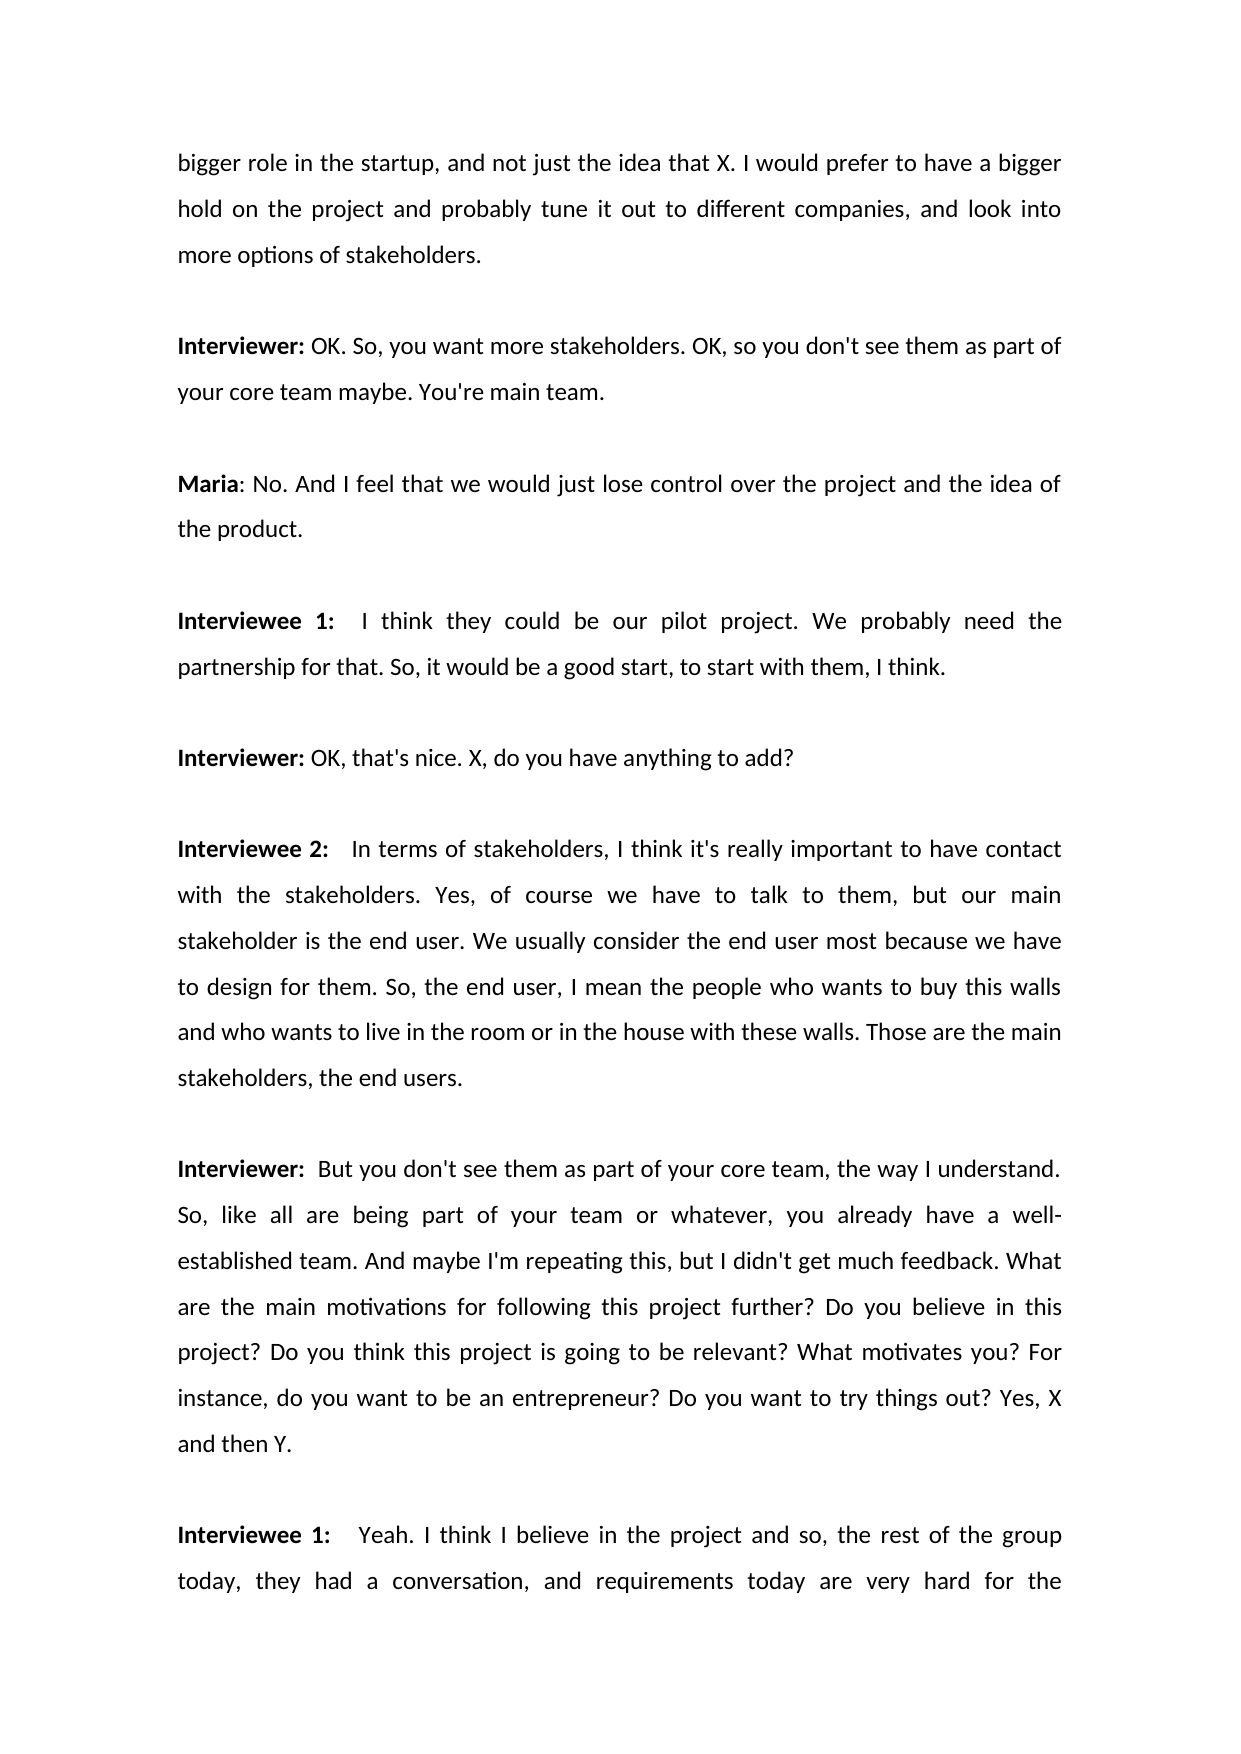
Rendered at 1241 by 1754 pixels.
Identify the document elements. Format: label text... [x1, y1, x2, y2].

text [177, 1519, 1063, 1596]
text Interviewee 1: I think they could be our pilot project. We probably need the partnership for that. So, it would be a good start, to start with them, I think. [177, 605, 1063, 681]
text Maria: No. And I feel that we would just lose control over the project and the idea of the product. [177, 468, 1063, 544]
text Interviewer: OK. So, you want more stakeholders. OK, so you don't see them as part of your core team maybe. You're main team. [177, 331, 1063, 407]
text Interviewer: But you don't see them as part of your core team, the way I understand. So, like all are being part of your team or whatever, you already have a well-established team. And maybe I'm repeating this, but I didn't get much feedback. What are the main motivations for following this project further? Do you believe in this project? Do you think this project is going to be relevant? What motivates you? For instance, do you want to be an entrepreneur? Do you want to try things out? Yes, X and then Y. [177, 1154, 1063, 1458]
text Interviewee 2: In terms of stakeholders, I think it's really important to have contact with the stakeholders. Yes, of course we have to talk to them, but our main stakeholder is the end user. We usually consider the end user most because we have to design for them. So, the end user, I mean the people who wants to buy this walls and who wants to live in the room or in the house with these walls. Those are the main stakeholders, the end users. [177, 833, 1063, 1093]
text Interviewer: OK, that's nice. X, do you have anything to add? [177, 742, 1063, 773]
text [177, 148, 1063, 269]
